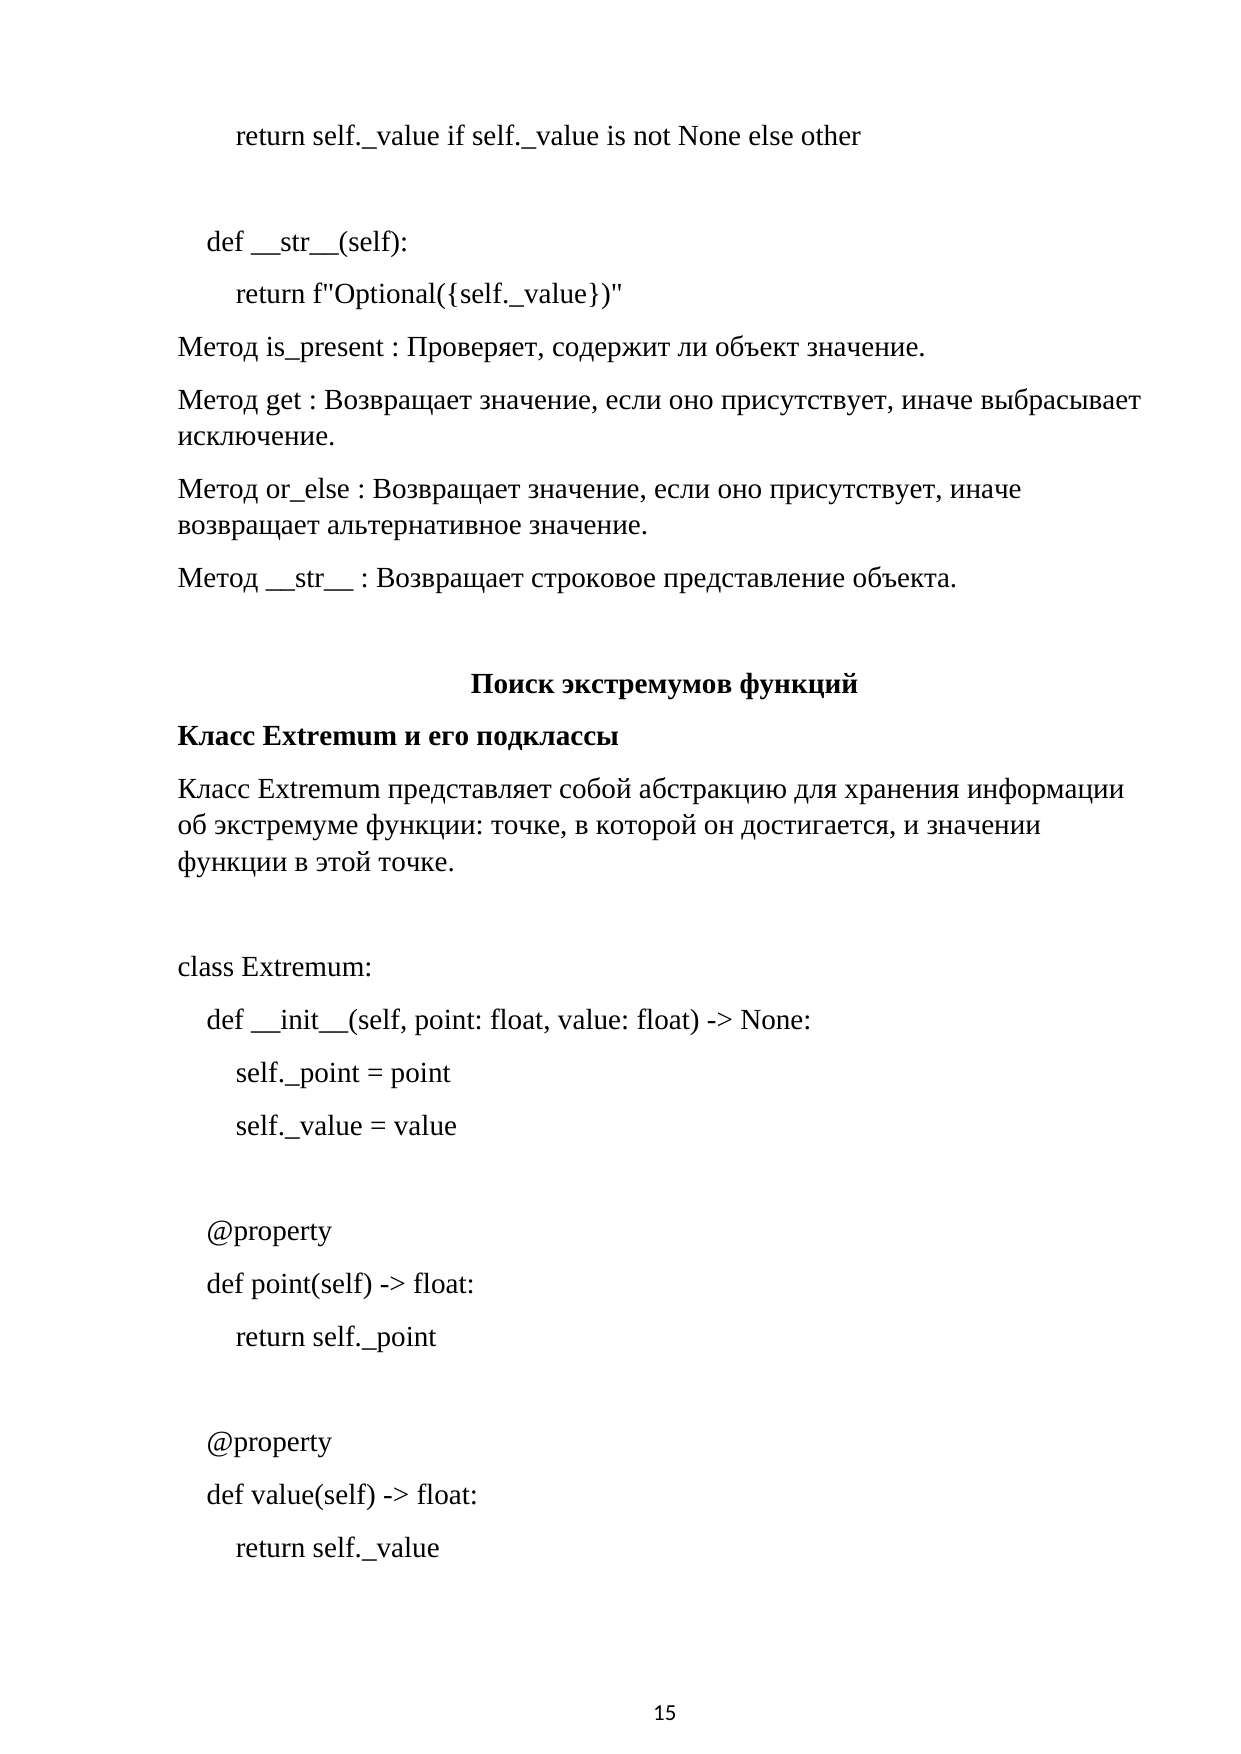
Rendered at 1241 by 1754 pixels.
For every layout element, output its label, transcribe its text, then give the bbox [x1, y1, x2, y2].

text Поиск экстремумов функций [177, 666, 1152, 699]
text Метод __str__ : Возвращает строковое представление объекта. [177, 560, 1152, 594]
text Класс Extremum представляет собой абстракцию для хранения информации об экстремуме функции: точке, в которой он достигается, и значении функции в этой точке. [177, 771, 1152, 877]
text self._value = value [177, 1108, 1152, 1141]
text return self._value if self._value is not None else other [177, 118, 1152, 152]
text self._point = point [177, 1055, 1152, 1088]
text def __init__(self, point: float, value: float) -> None: [177, 1002, 1152, 1036]
text def __str__(self): [177, 224, 1152, 257]
text Метод get : Возвращает значение, если оно присутствует, иначе выбрасывает исключение. [177, 382, 1152, 452]
text class Extremum: [177, 949, 1152, 983]
text Класс Extremum и его подклассы [177, 718, 1152, 752]
text @property [177, 1424, 1152, 1458]
text return f"Optional({self._value})" [177, 277, 1152, 310]
text @property [177, 1213, 1152, 1247]
text Метод is_present : Проверяет, содержит ли объект значение. [177, 329, 1152, 363]
text return self._point [177, 1319, 1152, 1352]
text def value(self) -> float: [177, 1477, 1152, 1511]
text def point(self) -> float: [177, 1266, 1152, 1300]
text return self._value [177, 1530, 1152, 1564]
text Метод or_else : Возвращает значение, если оно присутствует, иначе возвращает альтернативное значение. [177, 471, 1152, 541]
